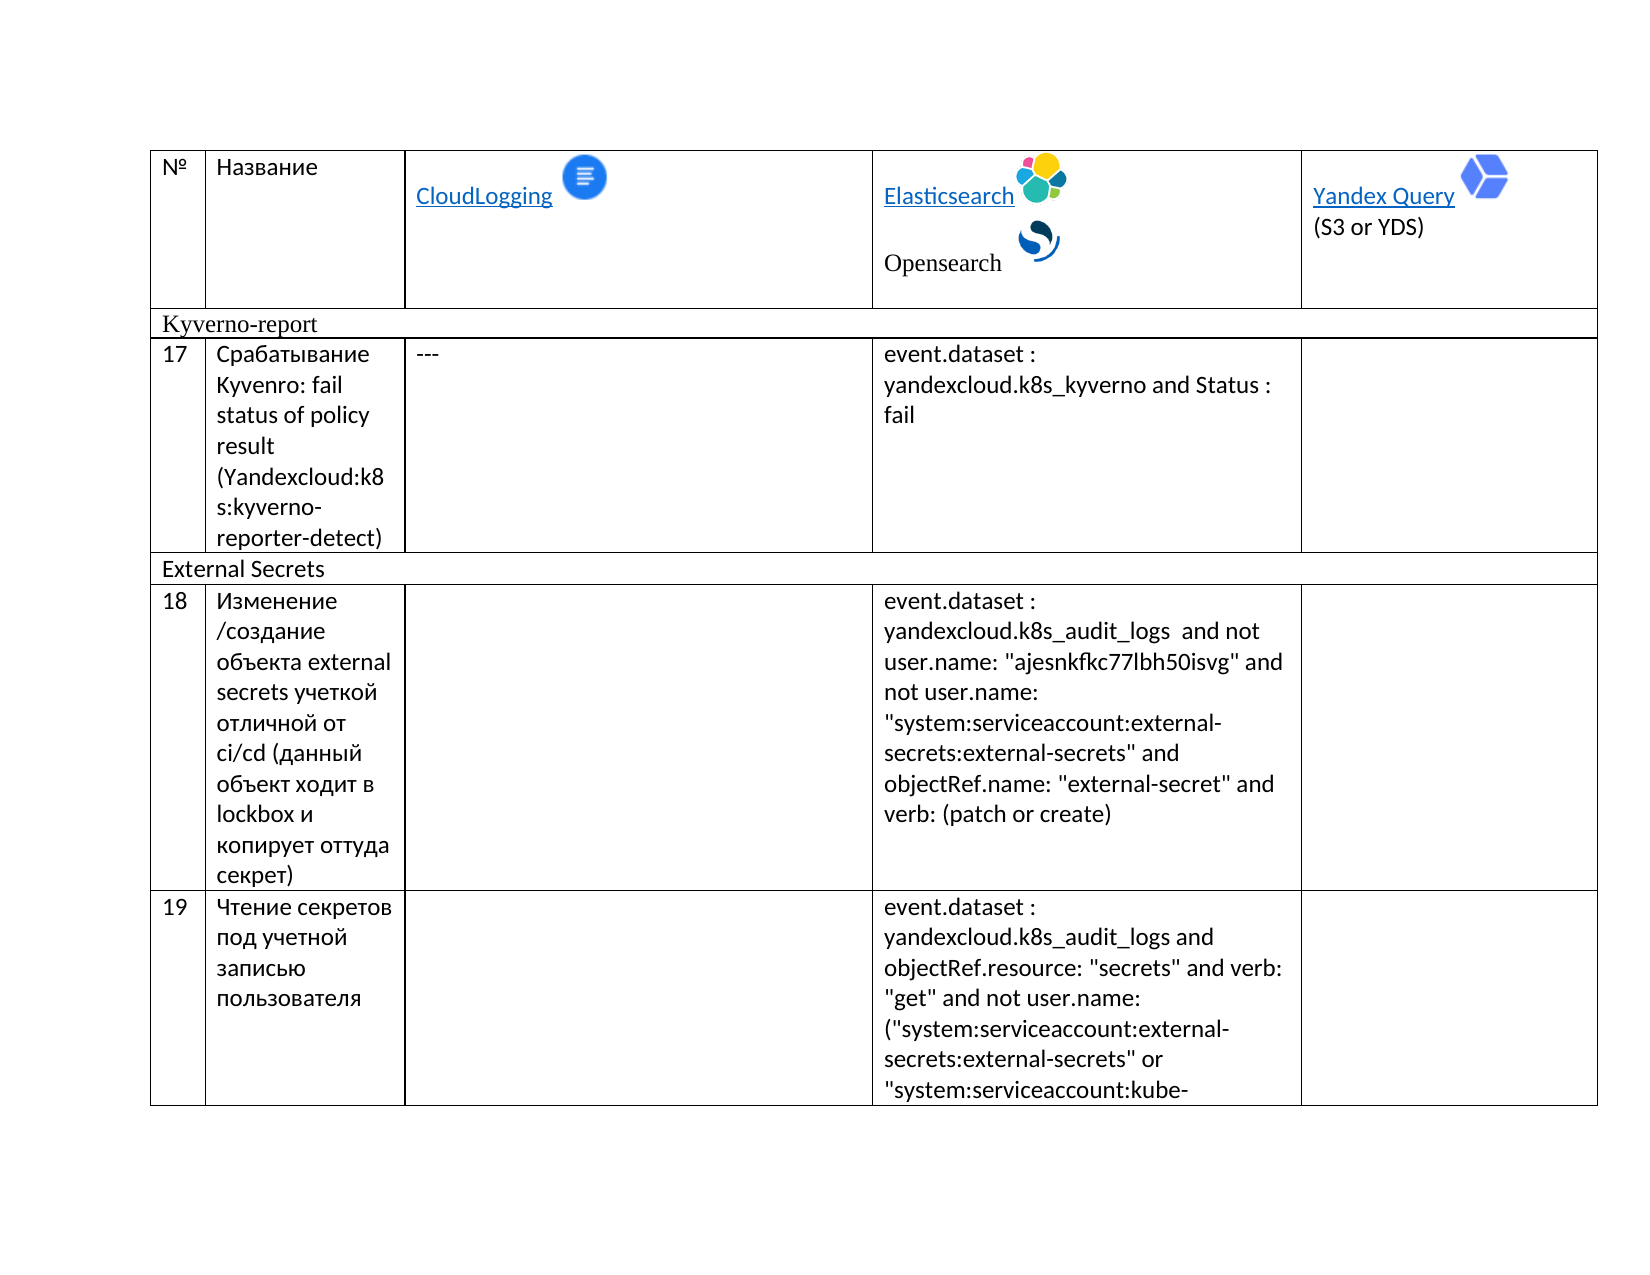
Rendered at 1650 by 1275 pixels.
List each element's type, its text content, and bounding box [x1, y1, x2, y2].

table_cell event.dataset : yandexcloud.k8s_kyverno and Status : fail [873, 339, 1301, 552]
picture [1454, 151, 1513, 205]
table_cell 19 [151, 891, 205, 1105]
table_cell [406, 891, 872, 1105]
table_header № [151, 151, 205, 308]
picture [558, 151, 612, 205]
table_header CloudLogging [406, 151, 872, 308]
table_cell [406, 585, 872, 890]
table_header Yandex Query (S3 or YDS) [1302, 151, 1597, 308]
table_cell 18 [151, 585, 205, 890]
table_cell Срабатывание Kyvenro: fail status of policy result (Yandexcloud:k8s:kyverno-reporter-detect) [206, 339, 404, 552]
table_cell [1302, 339, 1597, 552]
table_cell --- [406, 339, 872, 552]
picture [1014, 151, 1068, 205]
table_cell External Secrets [151, 553, 1597, 584]
table_cell [1302, 585, 1597, 890]
table_header Название [206, 151, 404, 308]
table_cell Изменение /создание объекта external secrets учеткой отличной от ci/cd (данный объект ходит в lockbox и копирует оттуда секрет) [206, 585, 404, 890]
table_cell [1302, 891, 1597, 1105]
table_cell 17 [151, 339, 205, 552]
table_cell event.dataset : yandexcloud.k8s_audit_logs and not user.name: "ajesnkfkc77lbh50isvg" and not user.name: "system:serviceaccount:external-secrets:external-secrets" and objectRef.name: "external-secret" and verb: (patch or create) [873, 585, 1301, 890]
table_cell Kyverno-report [151, 309, 1597, 337]
table_header Elasticsearch Opensearch [873, 151, 1301, 308]
picture [1008, 210, 1070, 272]
table_cell Чтение секретов под учетной записью пользователя [206, 891, 404, 1105]
